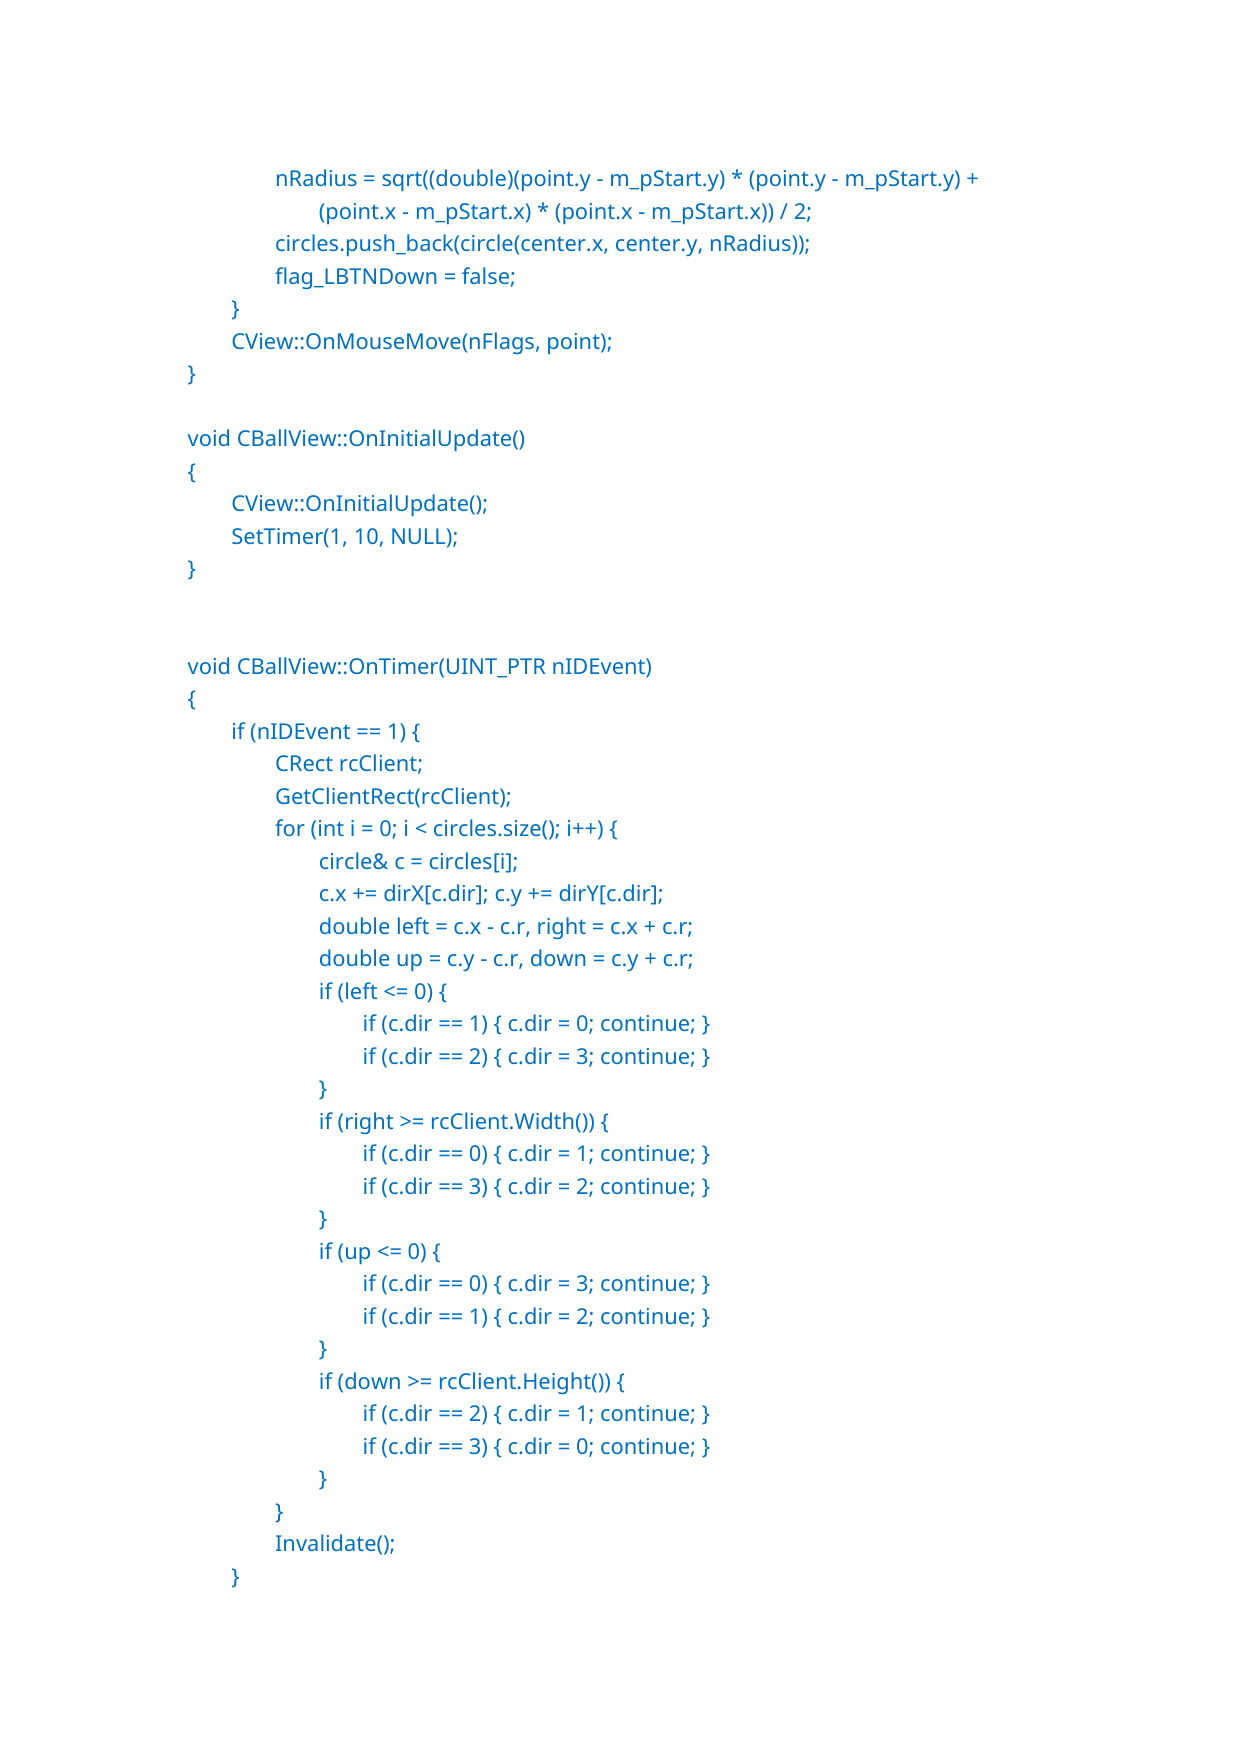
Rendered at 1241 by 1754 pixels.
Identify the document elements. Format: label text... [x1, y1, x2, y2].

text if (c.dir == 0) { c.dir = 1; continue; } [187, 1137, 1053, 1169]
text if (up <= 0) { [187, 1234, 1053, 1267]
text } [187, 1462, 1053, 1494]
text nRadius = sqrt((double)(point.y - m_pStart.y) * (point.y - m_pStart.y) + [187, 162, 1053, 194]
text SetTimer(1, 10, NULL); [187, 519, 1053, 552]
text circle& c = circles[i]; [187, 844, 1053, 877]
text } [187, 1072, 1053, 1104]
text double up = c.y - c.r, down = c.y + c.r; [187, 942, 1053, 974]
text } [187, 1202, 1053, 1234]
text if (c.dir == 3) { c.dir = 2; continue; } [187, 1169, 1053, 1202]
text if (c.dir == 3) { c.dir = 0; continue; } [187, 1429, 1053, 1462]
text (point.x - m_pStart.x) * (point.x - m_pStart.x)) / 2; [187, 194, 1053, 227]
text if (nIDEvent == 1) { [187, 714, 1053, 747]
text { [187, 682, 1053, 714]
text } [187, 1332, 1053, 1364]
text c.x += dirX[c.dir]; c.y += dirY[c.dir]; [187, 877, 1053, 909]
text CRect rcClient; [187, 747, 1053, 779]
text if (c.dir == 2) { c.dir = 1; continue; } [187, 1397, 1053, 1429]
text flag_LBTNDown = false; [187, 259, 1053, 292]
text CView::OnInitialUpdate(); [187, 487, 1053, 519]
text } [187, 292, 1053, 324]
text if (c.dir == 2) { c.dir = 3; continue; } [187, 1039, 1053, 1072]
text if (left <= 0) { [187, 974, 1053, 1007]
text for (int i = 0; i < circles.size(); i++) { [187, 812, 1053, 844]
text circles.push_back(circle(center.x, center.y, nRadius)); [187, 227, 1053, 259]
text } [187, 1559, 1053, 1592]
text { [187, 454, 1053, 487]
text double left = c.x - c.r, right = c.x + c.r; [187, 909, 1053, 942]
text } [187, 357, 1053, 389]
text Invalidate(); [187, 1527, 1053, 1559]
text if (c.dir == 0) { c.dir = 3; continue; } [187, 1267, 1053, 1299]
text if (right >= rcClient.Width()) { [187, 1104, 1053, 1137]
text if (down >= rcClient.Height()) { [187, 1364, 1053, 1397]
text } [187, 1494, 1053, 1527]
text if (c.dir == 1) { c.dir = 0; continue; } [187, 1007, 1053, 1039]
text GetClientRect(rcClient); [187, 779, 1053, 812]
text void CBallView::OnTimer(UINT_PTR nIDEvent) [187, 649, 1053, 682]
text void CBallView::OnInitialUpdate() [187, 422, 1053, 454]
text CView::OnMouseMove(nFlags, point); [187, 324, 1053, 357]
text if (c.dir == 1) { c.dir = 2; continue; } [187, 1299, 1053, 1332]
text } [187, 552, 1053, 584]
